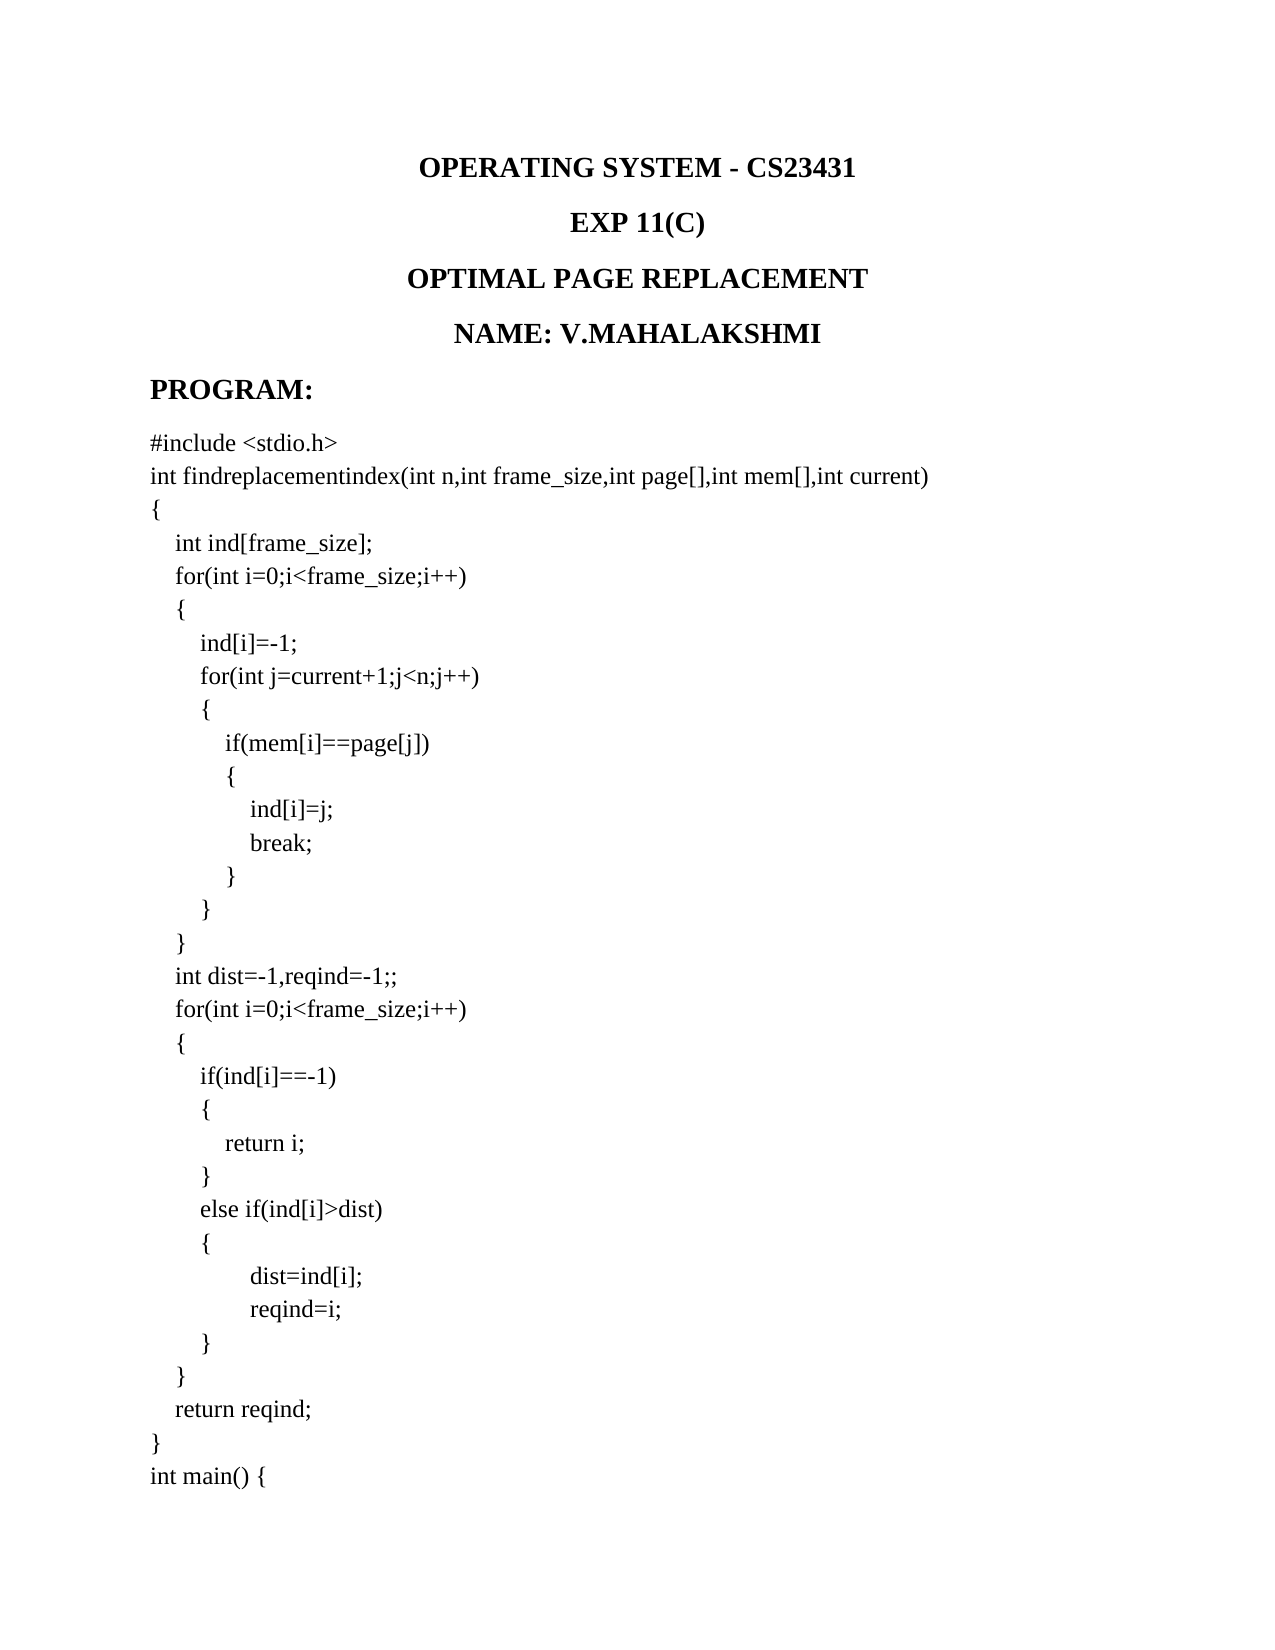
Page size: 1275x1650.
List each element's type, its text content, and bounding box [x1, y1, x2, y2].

text { [150, 594, 1125, 623]
text } [150, 1161, 1125, 1190]
text int findreplacementindex(int n,int frame_size,int page[],int mem[],int current) [150, 461, 1125, 490]
text } [150, 928, 1125, 956]
text break; [150, 828, 1125, 856]
text reqind=i; [150, 1294, 1125, 1323]
text if(mem[i]==page[j]) [150, 728, 1125, 756]
text } [150, 861, 1125, 890]
text { [150, 761, 1125, 790]
text #include <stdio.h> [150, 428, 1125, 456]
text return i; [150, 1128, 1125, 1156]
text else if(ind[i]>dist) [150, 1194, 1125, 1223]
text OPERATING SYSTEM - CS23431 [150, 150, 1125, 183]
text { [150, 1028, 1125, 1056]
text PROGRAM: [150, 372, 1125, 406]
text int ind[frame_size]; [150, 528, 1125, 556]
text for(int j=current+1;j<n;j++) [150, 661, 1125, 690]
text ind[i]=-1; [150, 628, 1125, 656]
text } [150, 1328, 1125, 1356]
text { [150, 494, 1125, 523]
text ind[i]=j; [150, 794, 1125, 823]
text { [150, 694, 1125, 723]
text for(int i=0;i<frame_size;i++) [150, 561, 1125, 590]
text OPTIMAL PAGE REPLACEMENT [150, 261, 1125, 294]
text { [150, 1094, 1125, 1123]
text int main() { [150, 1461, 1125, 1490]
text } [150, 894, 1125, 923]
text EXP 11(C) [150, 206, 1125, 239]
text dist=ind[i]; [150, 1261, 1125, 1290]
text } [150, 1428, 1125, 1456]
text int dist=-1,reqind=-1;; [150, 961, 1125, 990]
text if(ind[i]==-1) [150, 1061, 1125, 1090]
text return reqind; [150, 1394, 1125, 1423]
text { [150, 1228, 1125, 1256]
text for(int i=0;i<frame_size;i++) [150, 994, 1125, 1023]
text NAME: V.MAHALAKSHMI [150, 317, 1125, 350]
text } [150, 1361, 1125, 1390]
